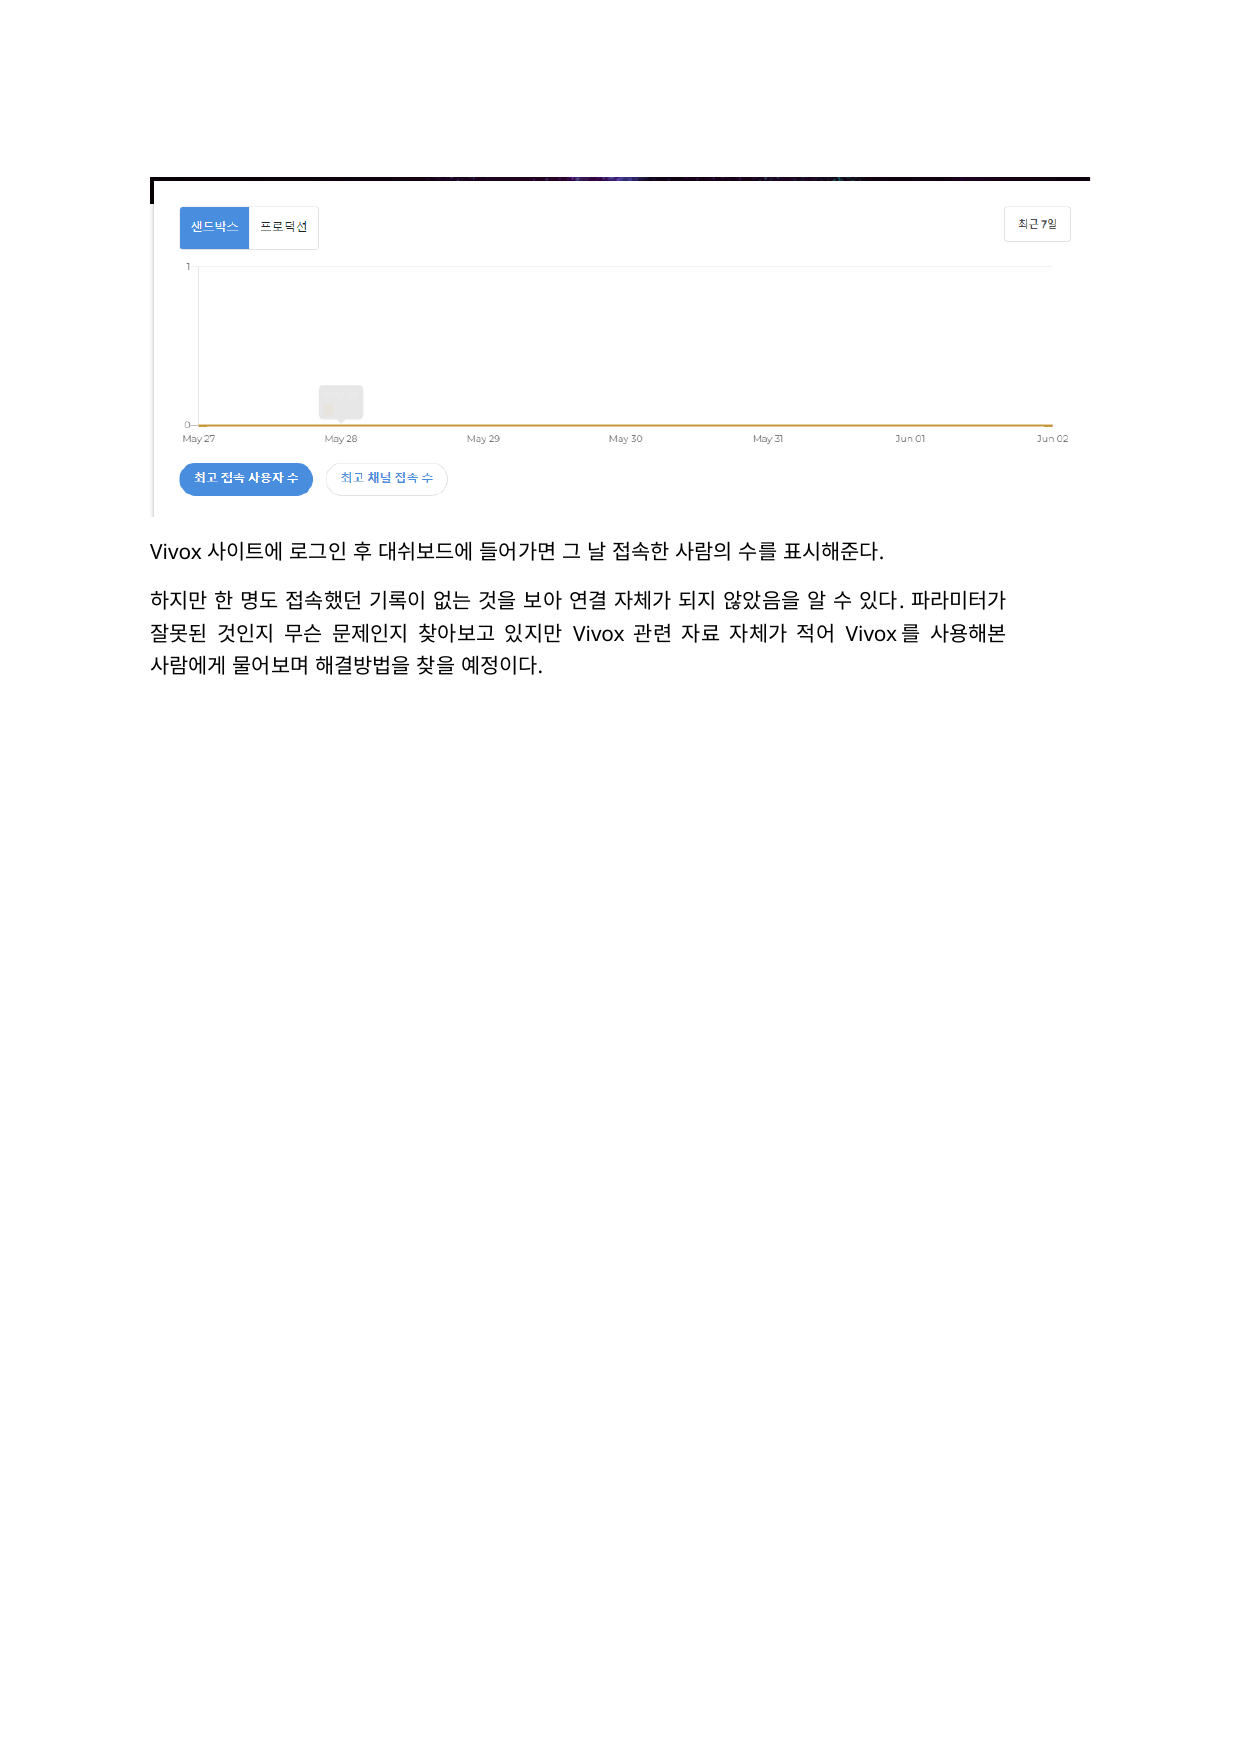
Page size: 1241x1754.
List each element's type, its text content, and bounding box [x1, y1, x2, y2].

picture [150, 177, 1091, 517]
text Vivox 사이트에 로그인 후 대쉬보드에 들어가면 그 날 접속한 사람의 수를 표시해준다. [150, 535, 1007, 565]
text 하지만 한 명도 접속했던 기록이 없는 것을 보아 연결 자체가 되지 않았음을 알 수 있다. 파라미터가 잘못된 것인지 무슨 문제인지 찾아보고 있지만 Vivox 관련 자료 자체가 적어 Vivox를 사용해본 사람에게 물어보며 해결방법을 찾을 예정이다. [150, 584, 1007, 680]
